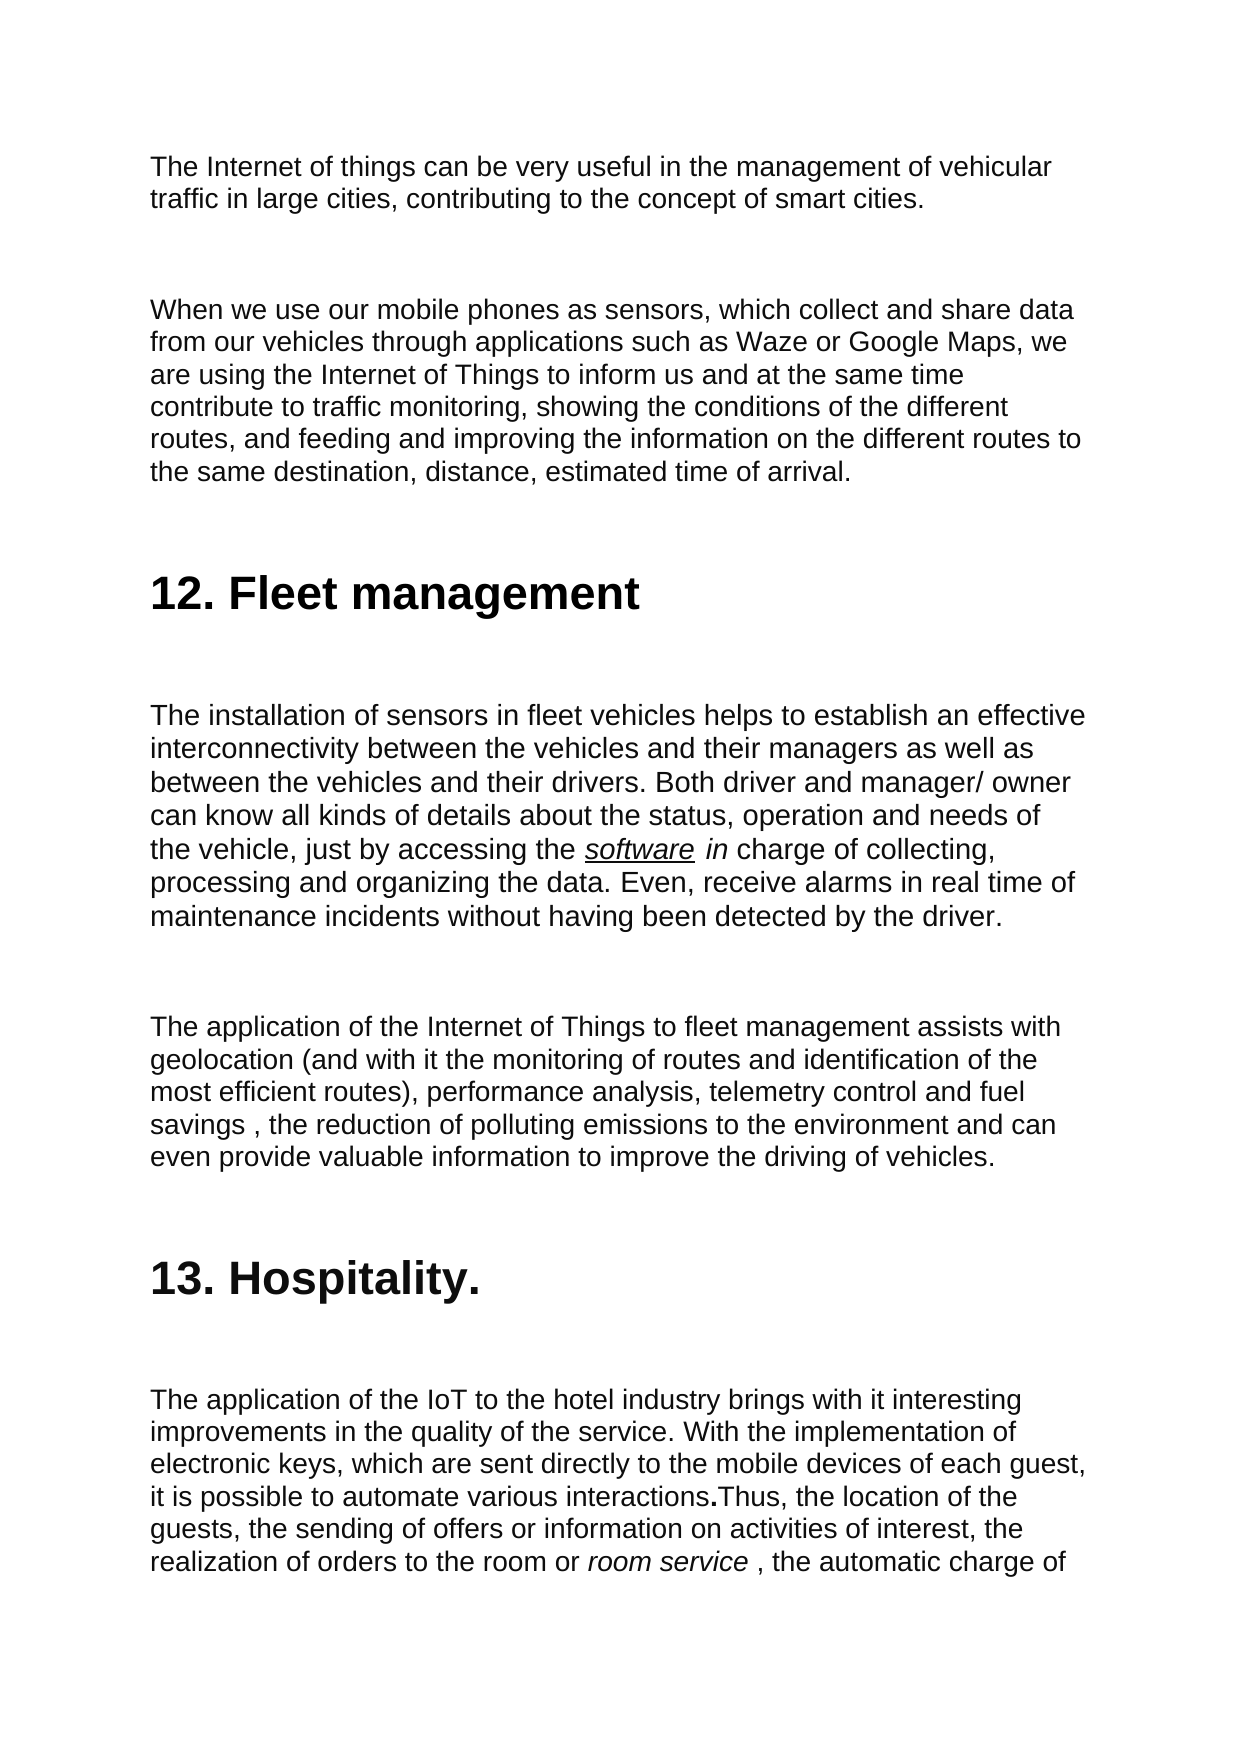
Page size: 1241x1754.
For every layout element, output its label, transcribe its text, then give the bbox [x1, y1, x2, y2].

text The Internet of things can be very useful in the management of vehicular traffic in large cities, contributing to the concept of smart cities. [150, 150, 1090, 215]
subtitle 13. Hospitality. [150, 1251, 1090, 1304]
text The installation of sensors in fleet vehicles helps to establish an effective interconnectivity between the vehicles and their managers as well as between the vehicles and their drivers. Both driver and manager/ owner can know all kinds of details about the status, operation and needs of the vehicle, just by accessing the software in charge of collecting, processing and organizing the data. Even, receive alarms in real time of maintenance incidents without having been detected by the driver. [150, 697, 1090, 932]
text When we use our mobile phones as sensors, which collect and share data from our vehicles through applications such as Waze or Google Maps, we are using the Internet of Things to inform us and at the same time contribute to traffic monitoring, showing the conditions of the different routes, and feeding and improving the information on the different routes to the same destination, distance, estimated time of arrival. [150, 293, 1090, 487]
subtitle 12. Fleet management [150, 565, 1090, 619]
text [150, 1383, 1090, 1577]
